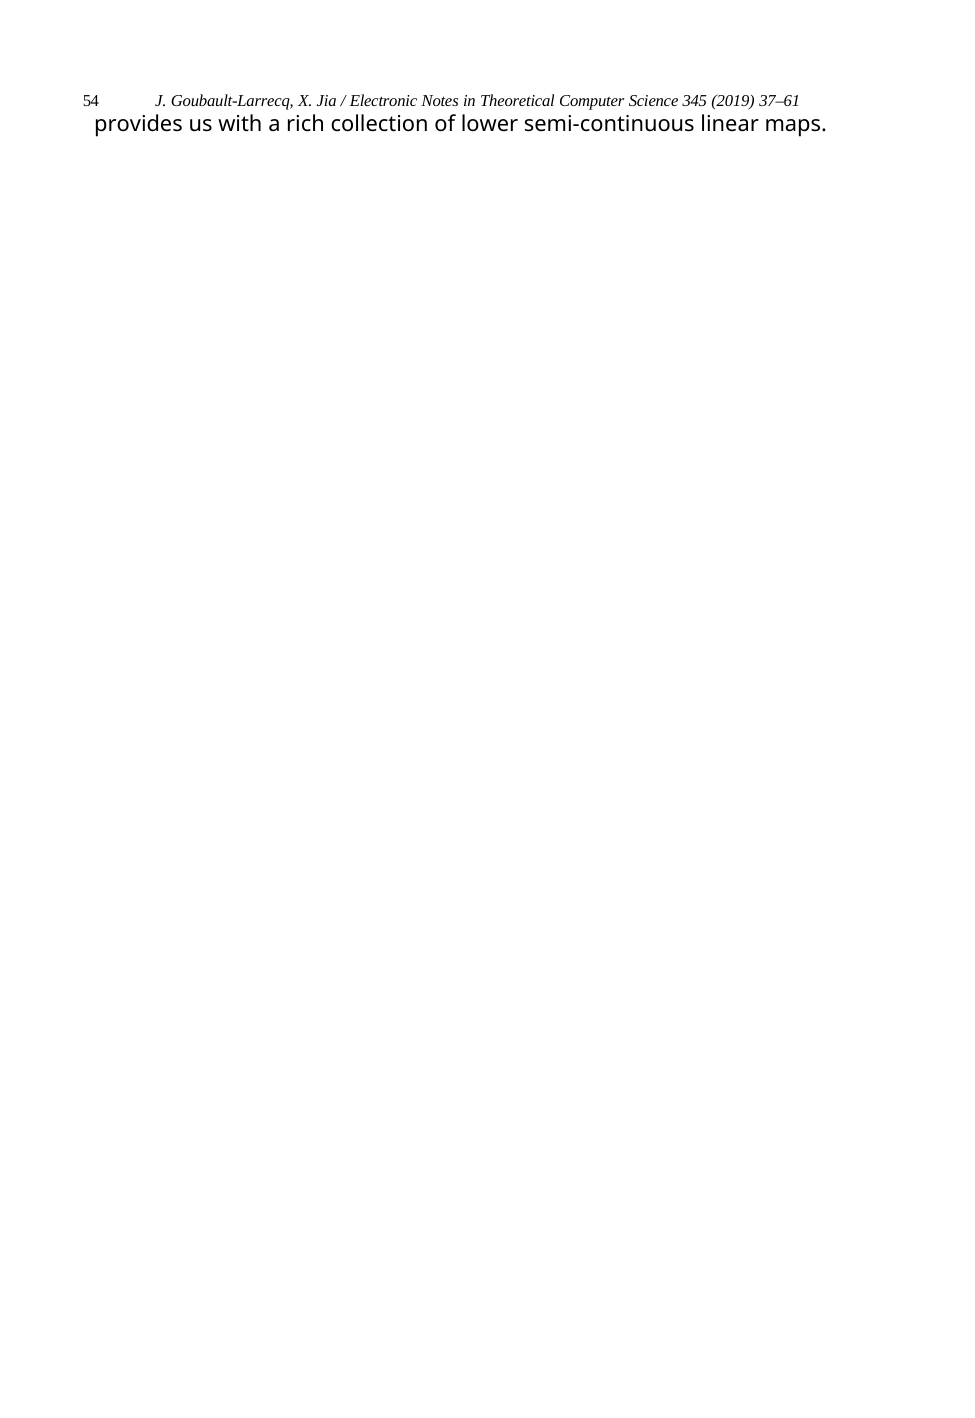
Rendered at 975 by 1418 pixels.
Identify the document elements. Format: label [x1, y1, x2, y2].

text [94, 110, 893, 137]
